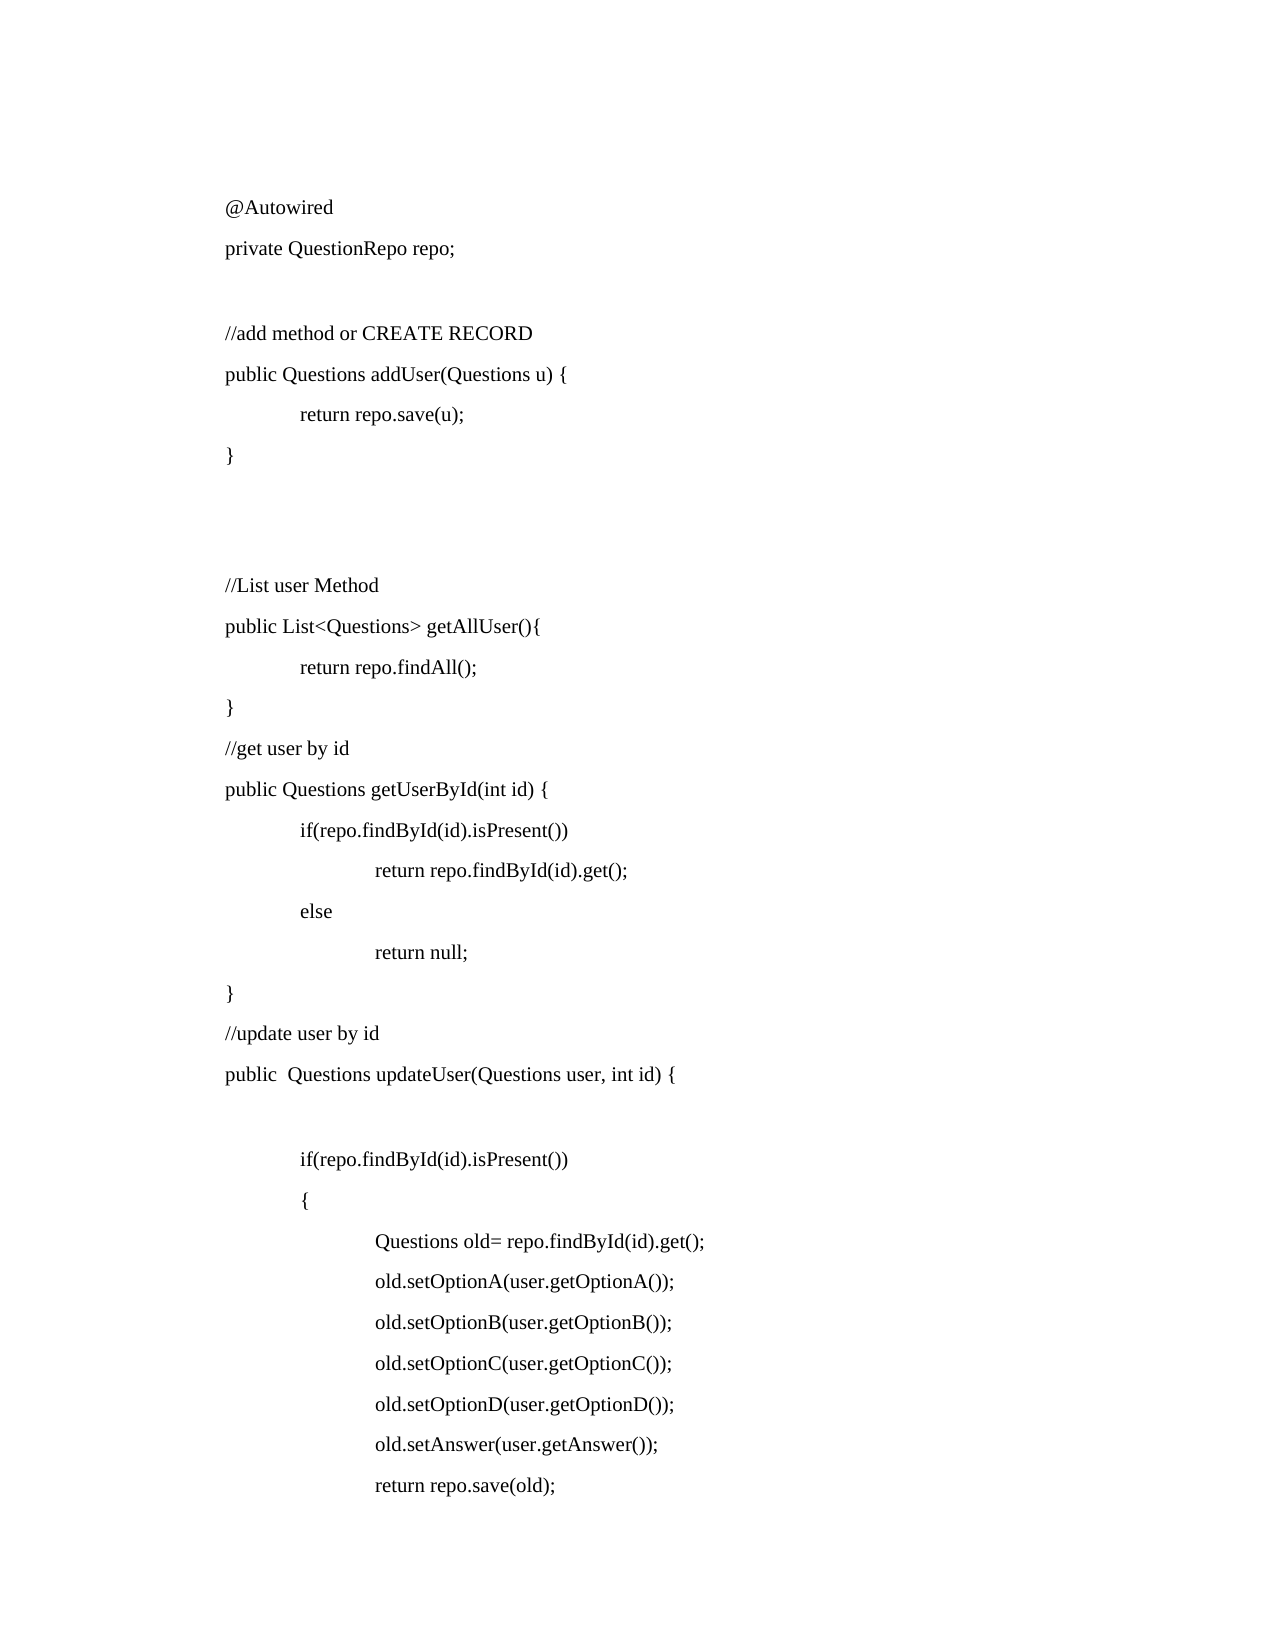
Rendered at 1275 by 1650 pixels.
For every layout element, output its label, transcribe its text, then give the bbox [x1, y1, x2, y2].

text } [150, 695, 1125, 719]
text return repo.save(u); [150, 402, 1125, 426]
text private QuestionRepo repo; [150, 235, 1125, 259]
text if(repo.findById(id).isPresent()) [150, 1147, 1125, 1171]
text return repo.save(old); [150, 1473, 1125, 1497]
text public Questions getUserById(int id) { [150, 777, 1125, 801]
text old.setOptionD(user.getOptionD()); [150, 1392, 1125, 1416]
text public List<Questions> getAllUser(){ [150, 614, 1125, 638]
text else [150, 899, 1125, 923]
text public Questions updateUser(Questions user, int id) { [150, 1062, 1125, 1086]
text { [150, 1188, 1125, 1212]
text //List user Method [150, 573, 1125, 597]
text old.setOptionB(user.getOptionB()); [150, 1310, 1125, 1334]
text } [150, 443, 1125, 467]
text //add method or CREATE RECORD [150, 321, 1125, 345]
text old.setOptionA(user.getOptionA()); [150, 1269, 1125, 1293]
text } [150, 980, 1125, 1004]
text return null; [150, 940, 1125, 964]
text if(repo.findById(id).isPresent()) [150, 817, 1125, 842]
text return repo.findById(id).get(); [150, 858, 1125, 882]
text //update user by id [150, 1021, 1125, 1045]
text old.setAnswer(user.getAnswer()); [150, 1432, 1125, 1456]
text old.setOptionC(user.getOptionC()); [150, 1351, 1125, 1375]
text Questions old= repo.findById(id).get(); [150, 1229, 1125, 1253]
text //get user by id [150, 736, 1125, 760]
text public Questions addUser(Questions u) { [150, 362, 1125, 386]
text return repo.findAll(); [150, 654, 1125, 679]
text @Autowired [150, 195, 1125, 219]
